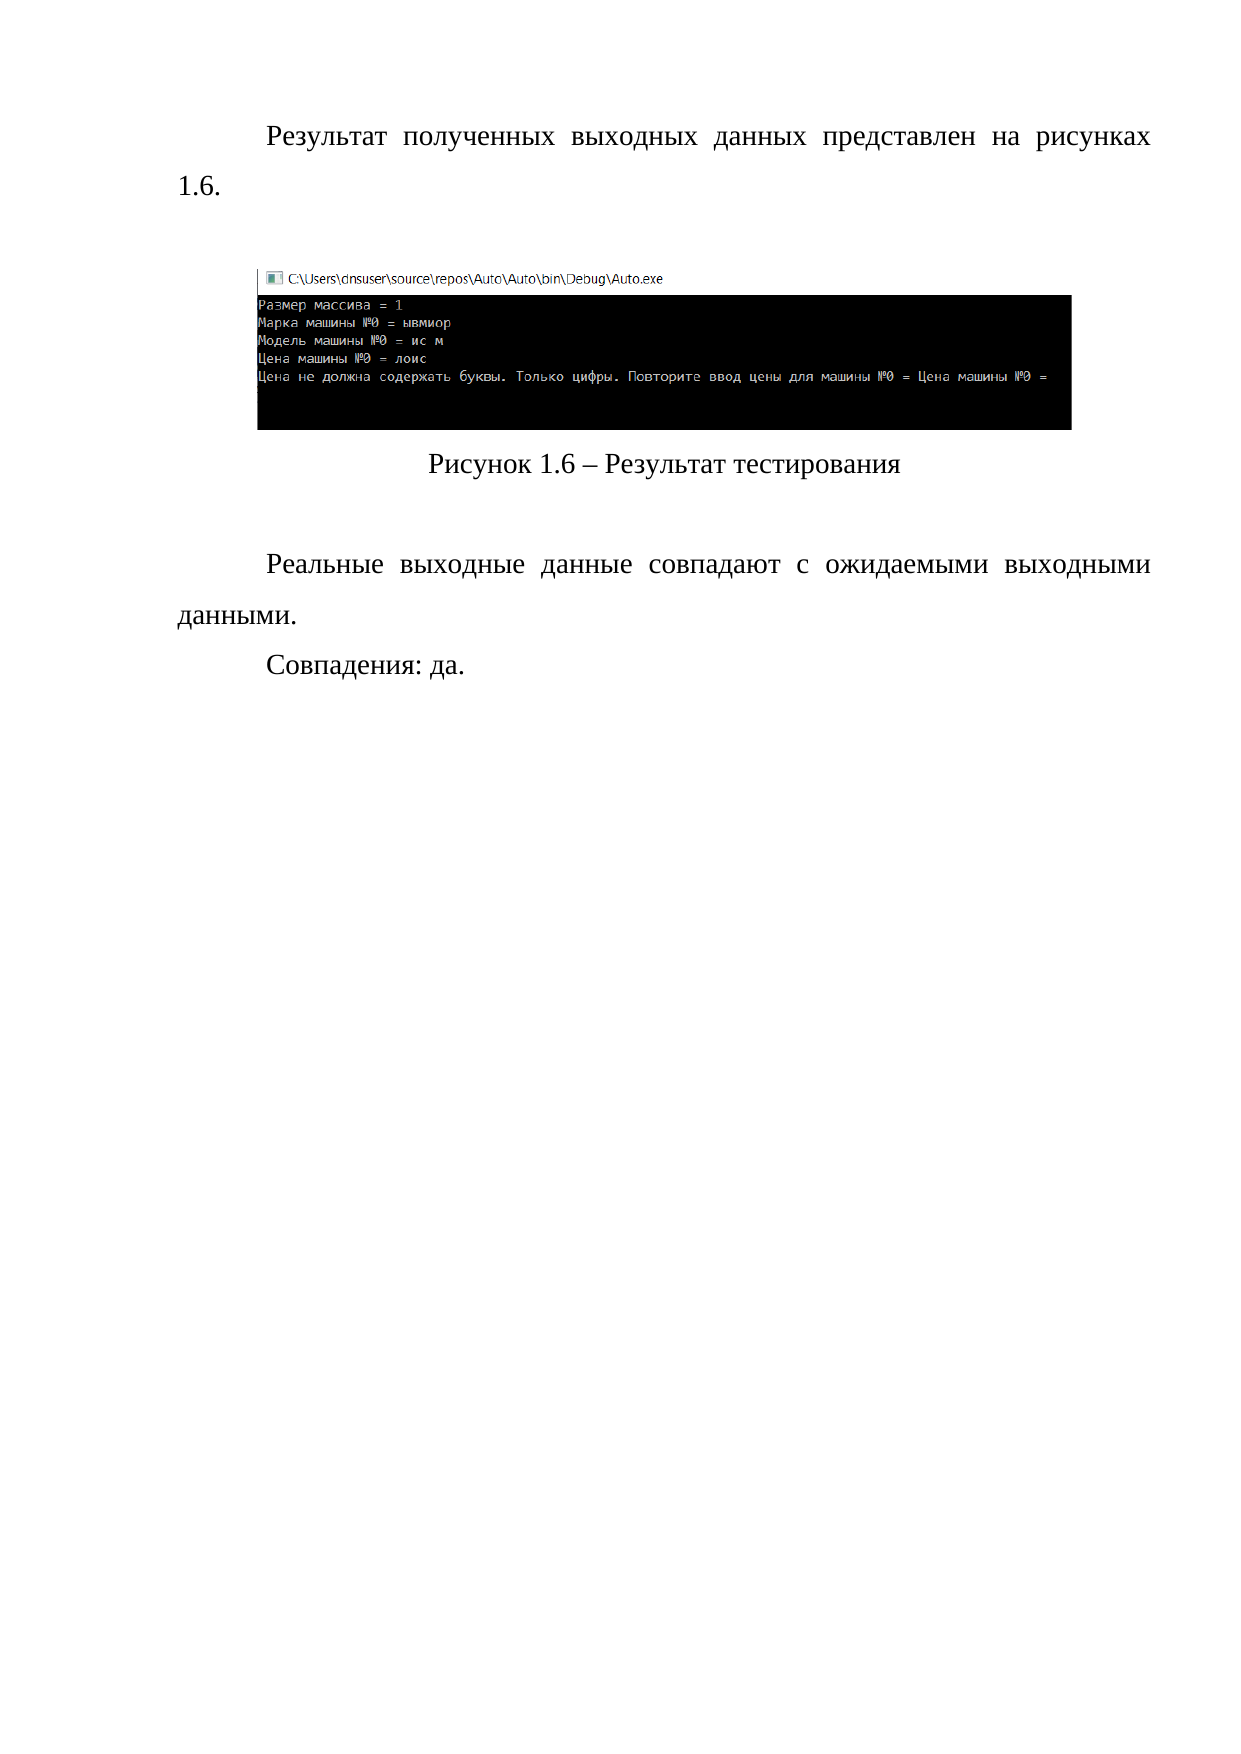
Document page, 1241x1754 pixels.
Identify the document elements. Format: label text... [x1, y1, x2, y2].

text Рисунок 1.6 – Результат тестирования [177, 446, 1152, 479]
picture [257, 269, 1072, 430]
text Совпадения: да. [177, 647, 1152, 681]
text Реальные выходные данные совпадают с ожидаемыми выходными данными. [177, 547, 1152, 631]
text Результат полученных выходных данных представлен на рисунках 1.6. [177, 118, 1152, 202]
